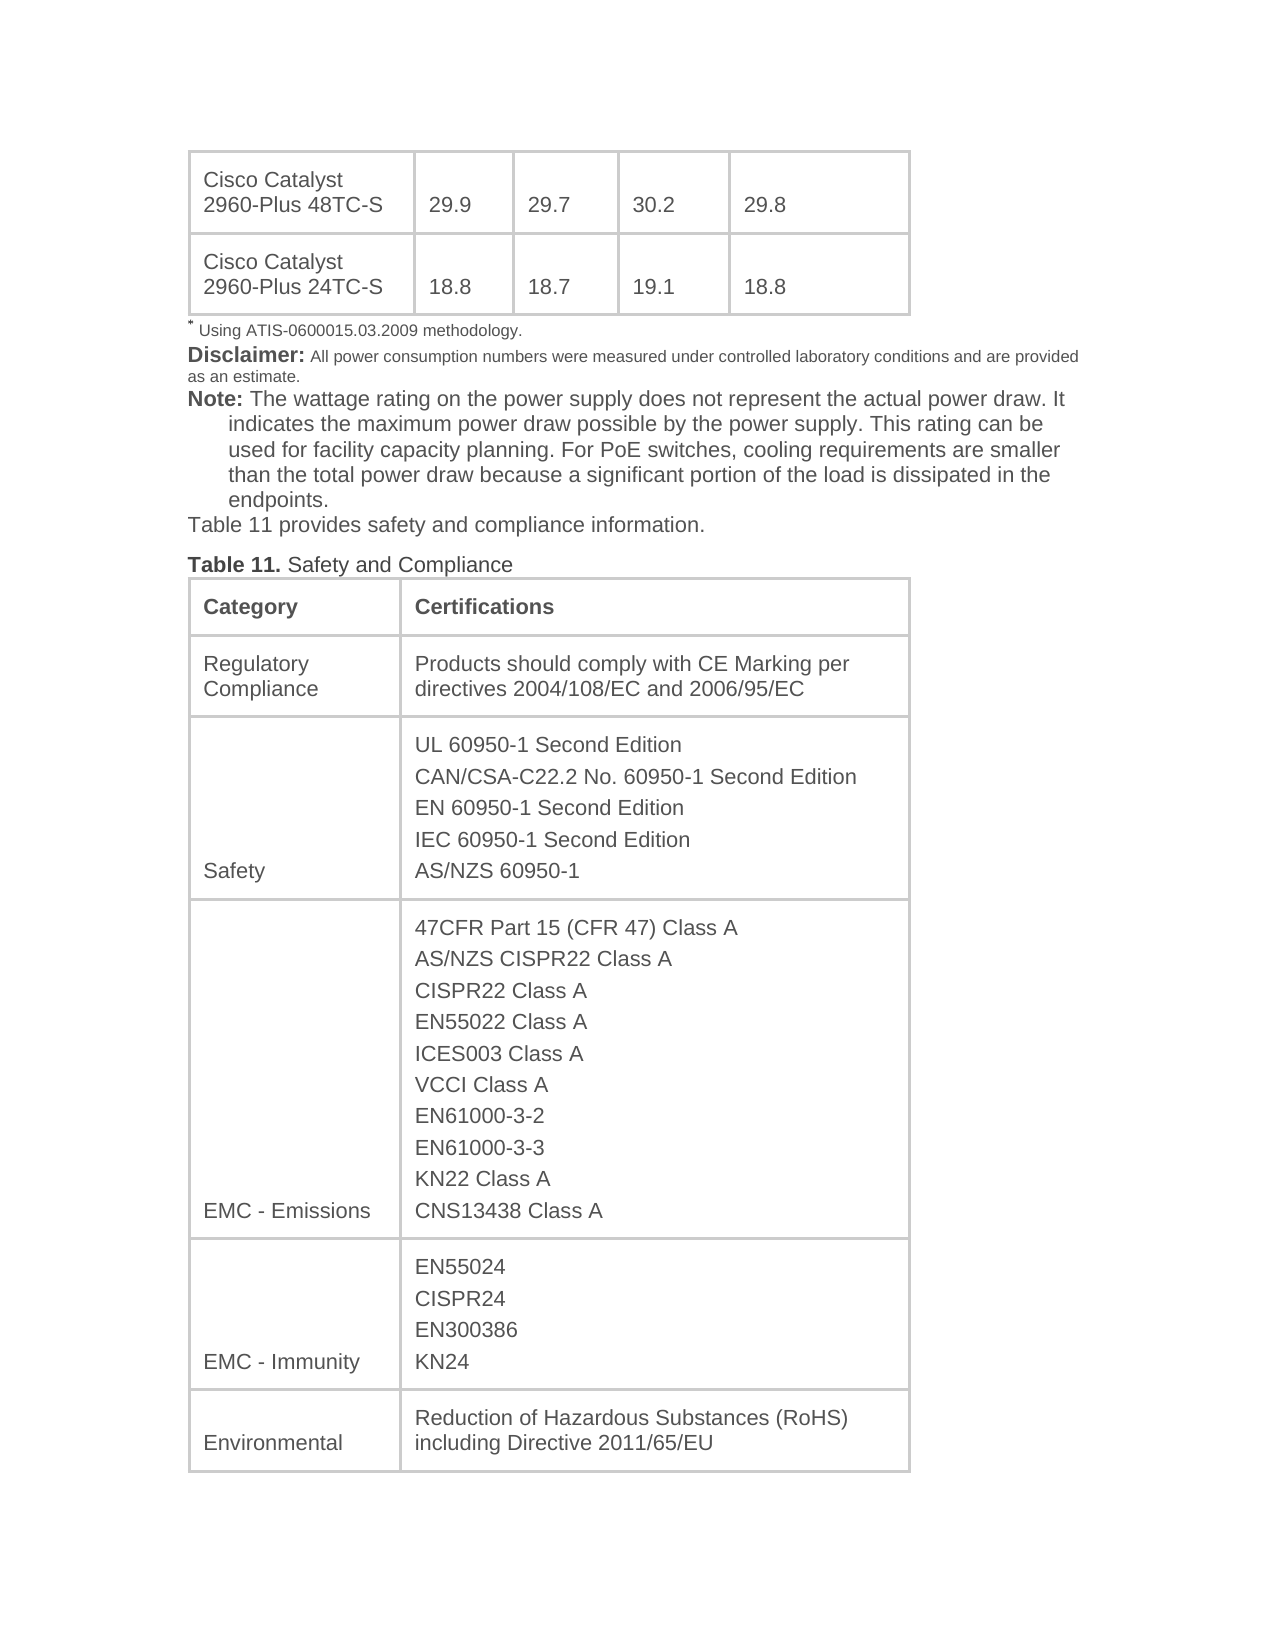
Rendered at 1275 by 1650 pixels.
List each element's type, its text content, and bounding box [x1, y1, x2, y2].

table_cell 29.8 [731, 153, 908, 232]
table_cell 29.7 [515, 153, 617, 232]
table_cell 19.1 [620, 235, 728, 313]
table_cell EN55024 CISPR24 EN300386 KN24 [402, 1240, 908, 1388]
table_cell 30.2 [620, 153, 728, 232]
text Table 11 provides safety and compliance information. [187, 512, 1087, 537]
table_cell EMC - Emissions [191, 901, 399, 1237]
table_cell Cisco Catalyst 2960-Plus 48TC-S [191, 153, 413, 232]
text Note: The wattage rating on the power supply does not represent the actual power draw. It indicates the maximum power draw possible by the power supply. This rating can be used for facility capacity planning. For PoE switches, cooling requirements are smaller than the total power draw because a significant portion of the load is dissipated in the endpoints. [187, 386, 1087, 512]
table_cell 47CFR Part 15 (CFR 47) Class A AS/NZS CISPR22 Class A CISPR22 Class A EN55022 Class A ICES003 Class A VCCI Class A EN61000-3-2 EN61000-3-3 KN22 Class A CNS13438 Class A [402, 901, 908, 1237]
table_cell EMC - Immunity [191, 1240, 399, 1388]
table_cell UL 60950-1 Second Edition CAN/CSA-C22.2 No. 60950-1 Second Edition EN 60950-1 Second Edition IEC 60950-1 Second Edition AS/NZS 60950-1 [402, 718, 908, 897]
table_cell Regulatory Compliance [191, 637, 399, 715]
table_cell Cisco Catalyst 2960-Plus 24TC-S [191, 235, 413, 313]
table_cell Environmental [191, 1391, 399, 1469]
table_cell Reduction of Hazardous Substances (RoHS) including Directive 2011/65/EU [402, 1391, 908, 1469]
text * Using ATIS-0600015.03.2009 methodology. [187, 316, 1087, 342]
text Disclaimer: All power consumption numbers were measured under controlled laboratory conditions and are provided as an estimate. [187, 342, 1087, 386]
table_cell Safety [191, 718, 399, 897]
table_cell 18.8 [416, 235, 512, 313]
table_cell 18.8 [731, 235, 908, 313]
table_cell 18.7 [515, 235, 617, 313]
table_cell 29.9 [416, 153, 512, 232]
text Table 11. Safety and Compliance [187, 552, 1087, 577]
table_header Certifications [402, 580, 908, 633]
table_header Category [191, 580, 399, 633]
table_cell Products should comply with CE Marking per directives 2004/108/EC and 2006/95/EC [402, 637, 908, 715]
